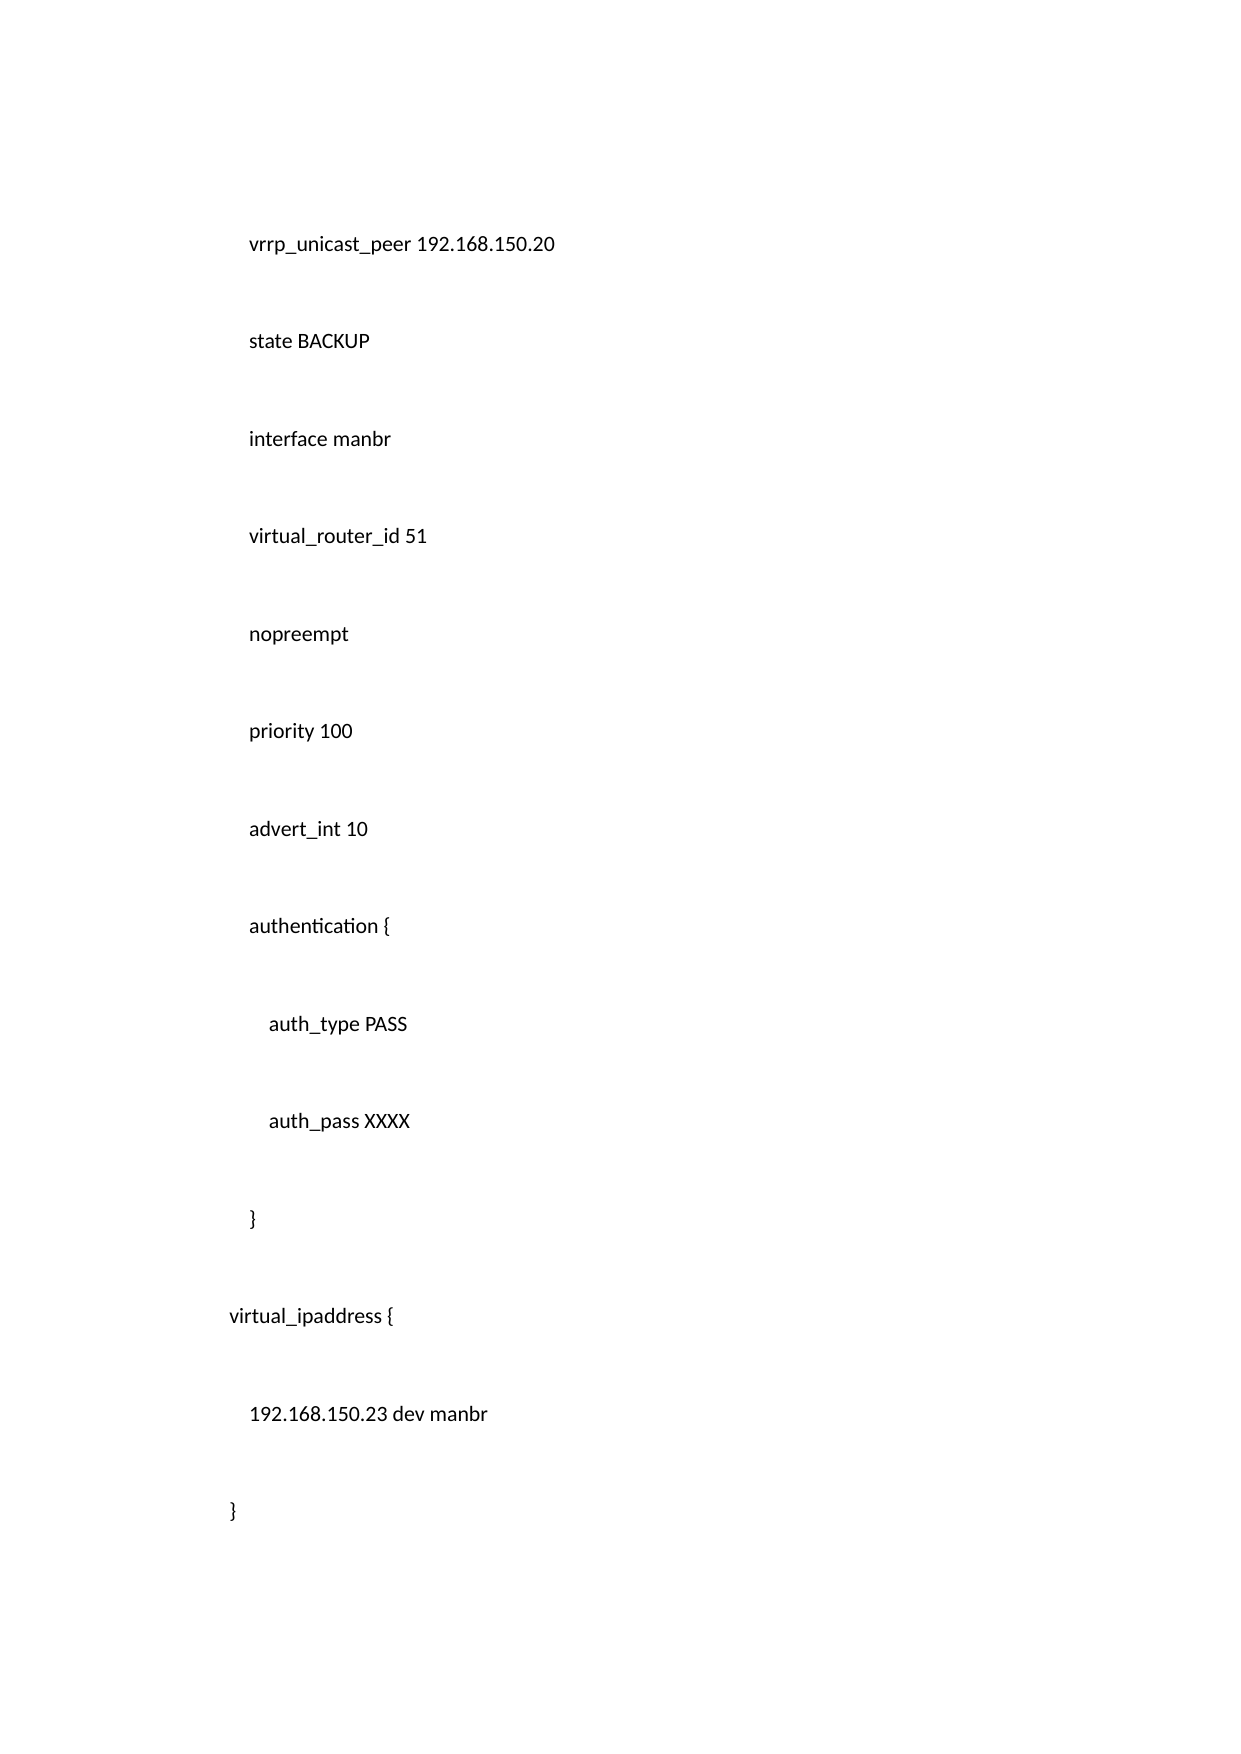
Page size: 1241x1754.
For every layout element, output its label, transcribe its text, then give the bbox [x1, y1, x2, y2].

text vrrp_unicast_peer 192.168.150.20 [209, 227, 1053, 259]
text advert_int 10 [209, 812, 1053, 844]
text interface manbr [209, 422, 1053, 454]
text authentication { [209, 909, 1053, 942]
text } [209, 1494, 1053, 1527]
text state BACKUP [209, 324, 1053, 357]
text 192.168.150.23 dev manbr [209, 1397, 1053, 1429]
text nopreempt [209, 617, 1053, 649]
text } [209, 1202, 1053, 1234]
text virtual_ipaddress { [209, 1299, 1053, 1332]
text priority 100 [209, 714, 1053, 747]
text virtual_router_id 51 [209, 519, 1053, 552]
text auth_type PASS [209, 1007, 1053, 1039]
text auth_pass XXXX [209, 1104, 1053, 1137]
